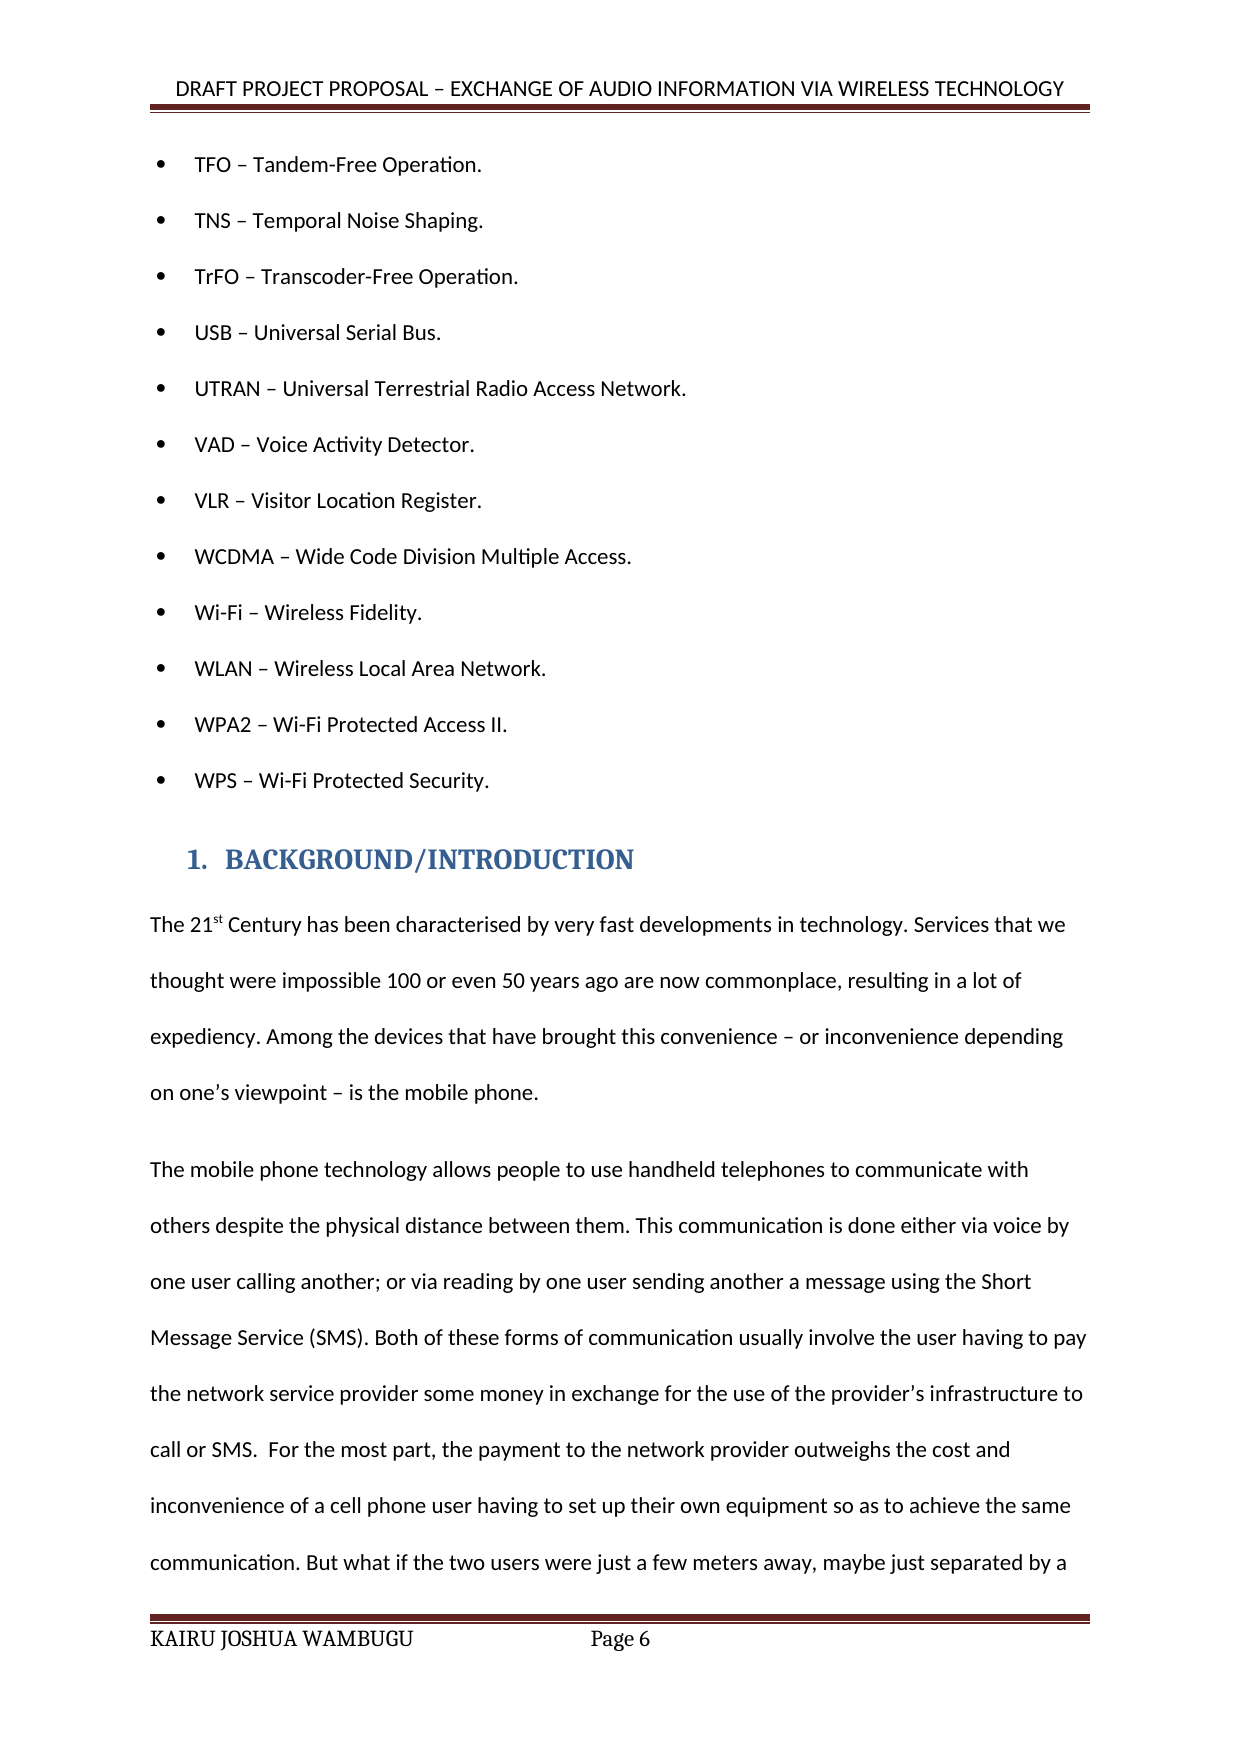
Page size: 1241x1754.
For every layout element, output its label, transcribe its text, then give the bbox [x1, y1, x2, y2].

list USB – Universal Serial Bus. [157, 318, 1090, 346]
list WCDMA – Wide Code Division Multiple Access. [157, 542, 1090, 570]
list TNS – Temporal Noise Shaping. [157, 206, 1090, 234]
list UTRAN – Universal Terrestrial Radio Access Network. [157, 374, 1090, 402]
subtitle BACKGROUND/INTRODUCTION [187, 843, 1090, 877]
list WLAN – Wireless Local Area Network. [157, 654, 1090, 682]
list TFO – Tandem-Free Operation. [157, 150, 1090, 178]
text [150, 1155, 1090, 1576]
list VAD – Voice Activity Detector. [157, 430, 1090, 458]
text The 21st Century has been characterised by very fast developments in technology. Services that we thought were impossible 100 or even 50 years ago are now commonplace, resulting in a lot of expediency. Among the devices that have brought this convenience – or inconvenience depending on one’s viewpoint – is the mobile phone. [150, 910, 1090, 1107]
list VLR – Visitor Location Register. [157, 486, 1090, 514]
list Wi-Fi – Wireless Fidelity. [157, 598, 1090, 626]
list TrFO – Transcoder-Free Operation. [157, 262, 1090, 290]
list WPS – Wi-Fi Protected Security. [157, 766, 1090, 794]
list WPA2 – Wi-Fi Protected Access II. [157, 710, 1090, 738]
